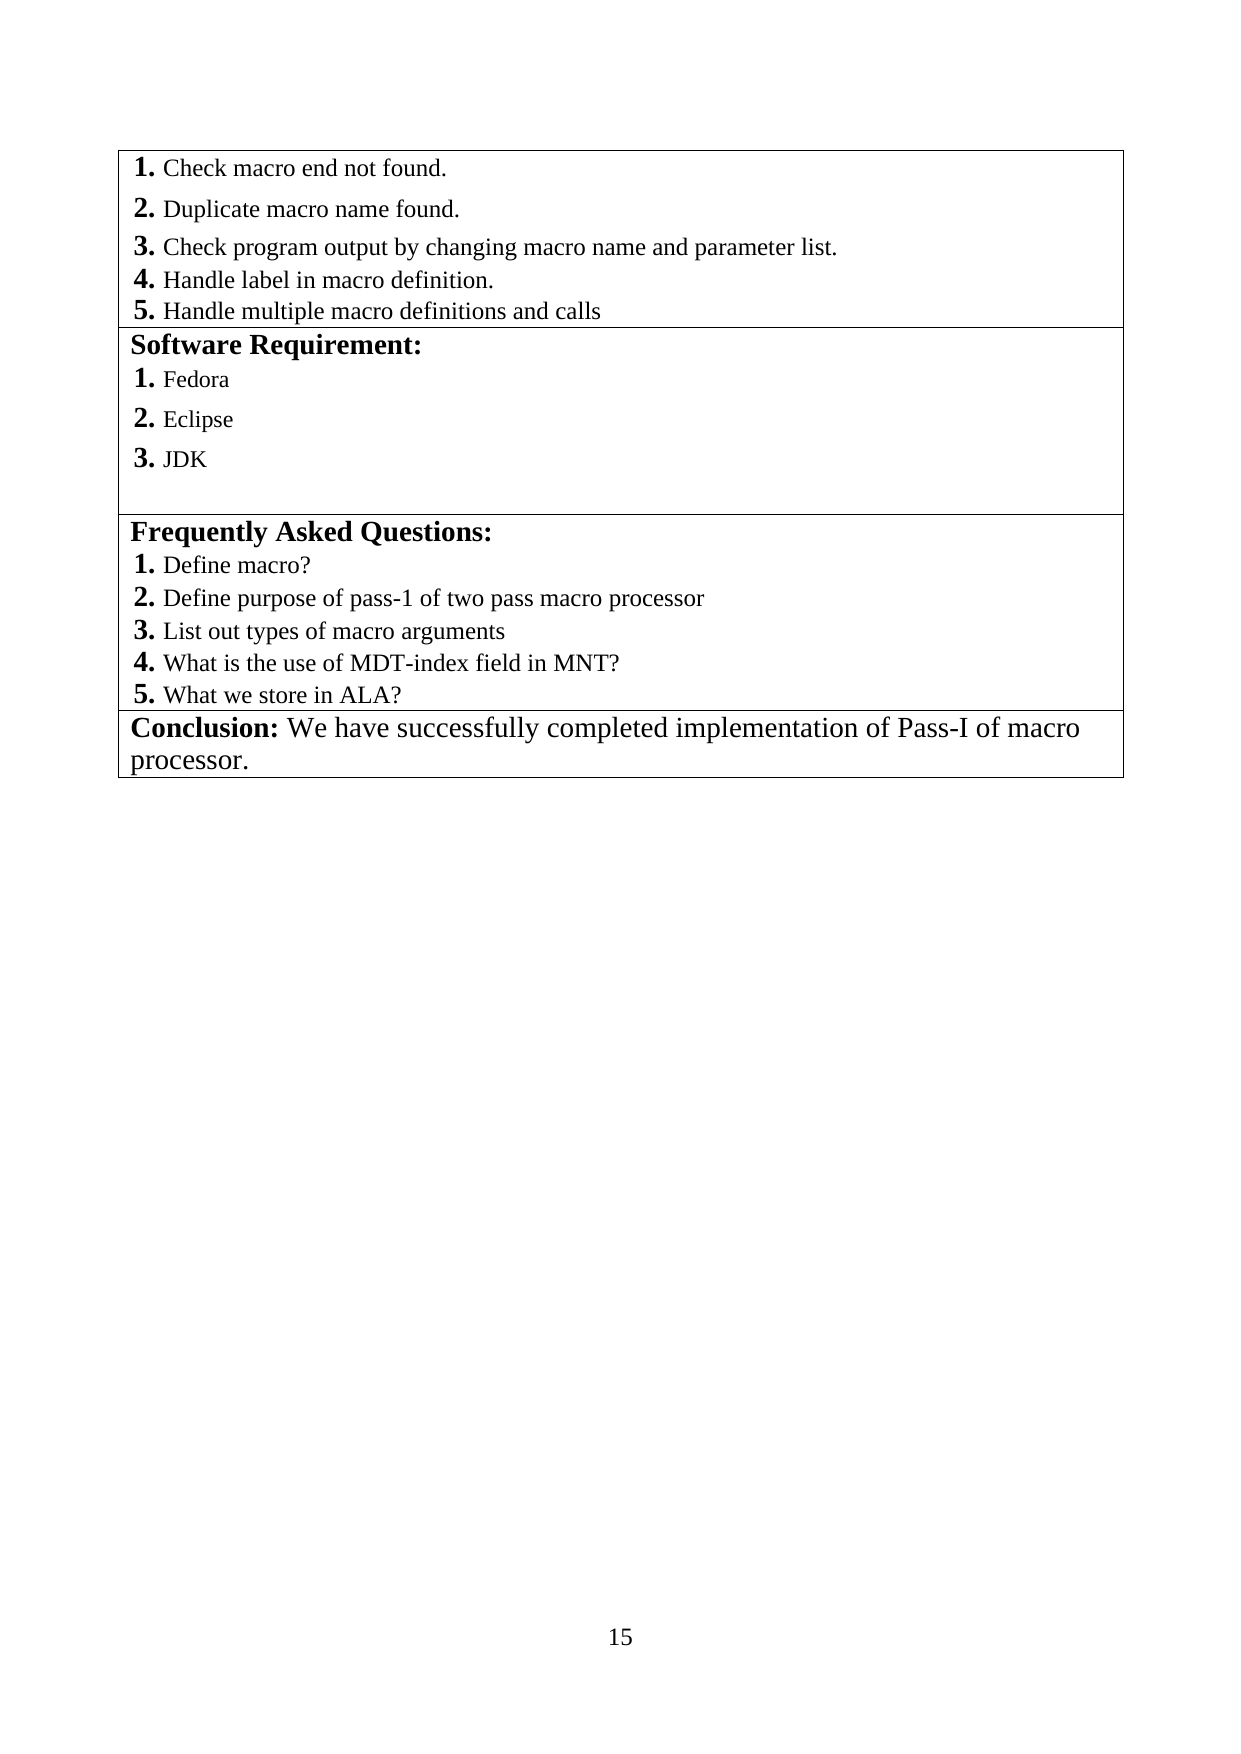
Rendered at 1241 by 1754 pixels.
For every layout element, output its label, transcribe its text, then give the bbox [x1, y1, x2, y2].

table_header Check macro end not found. Duplicate macro name found. Check program output by changing macro name and parameter list. Handle label in macro definition. Handle multiple macro definitions and calls [119, 151, 1123, 327]
table_cell Frequently Asked Questions: Define macro? Define purpose of pass-1 of two pass macro processor List out types of macro arguments What is the use of MDT-index field in MNT? What we store in ALA? [119, 515, 1123, 710]
table_cell Software Requirement: Fedora Eclipse JDK [119, 328, 1123, 513]
table_cell Conclusion: We have successfully completed implementation of Pass-I of macro processor. [119, 711, 1123, 777]
